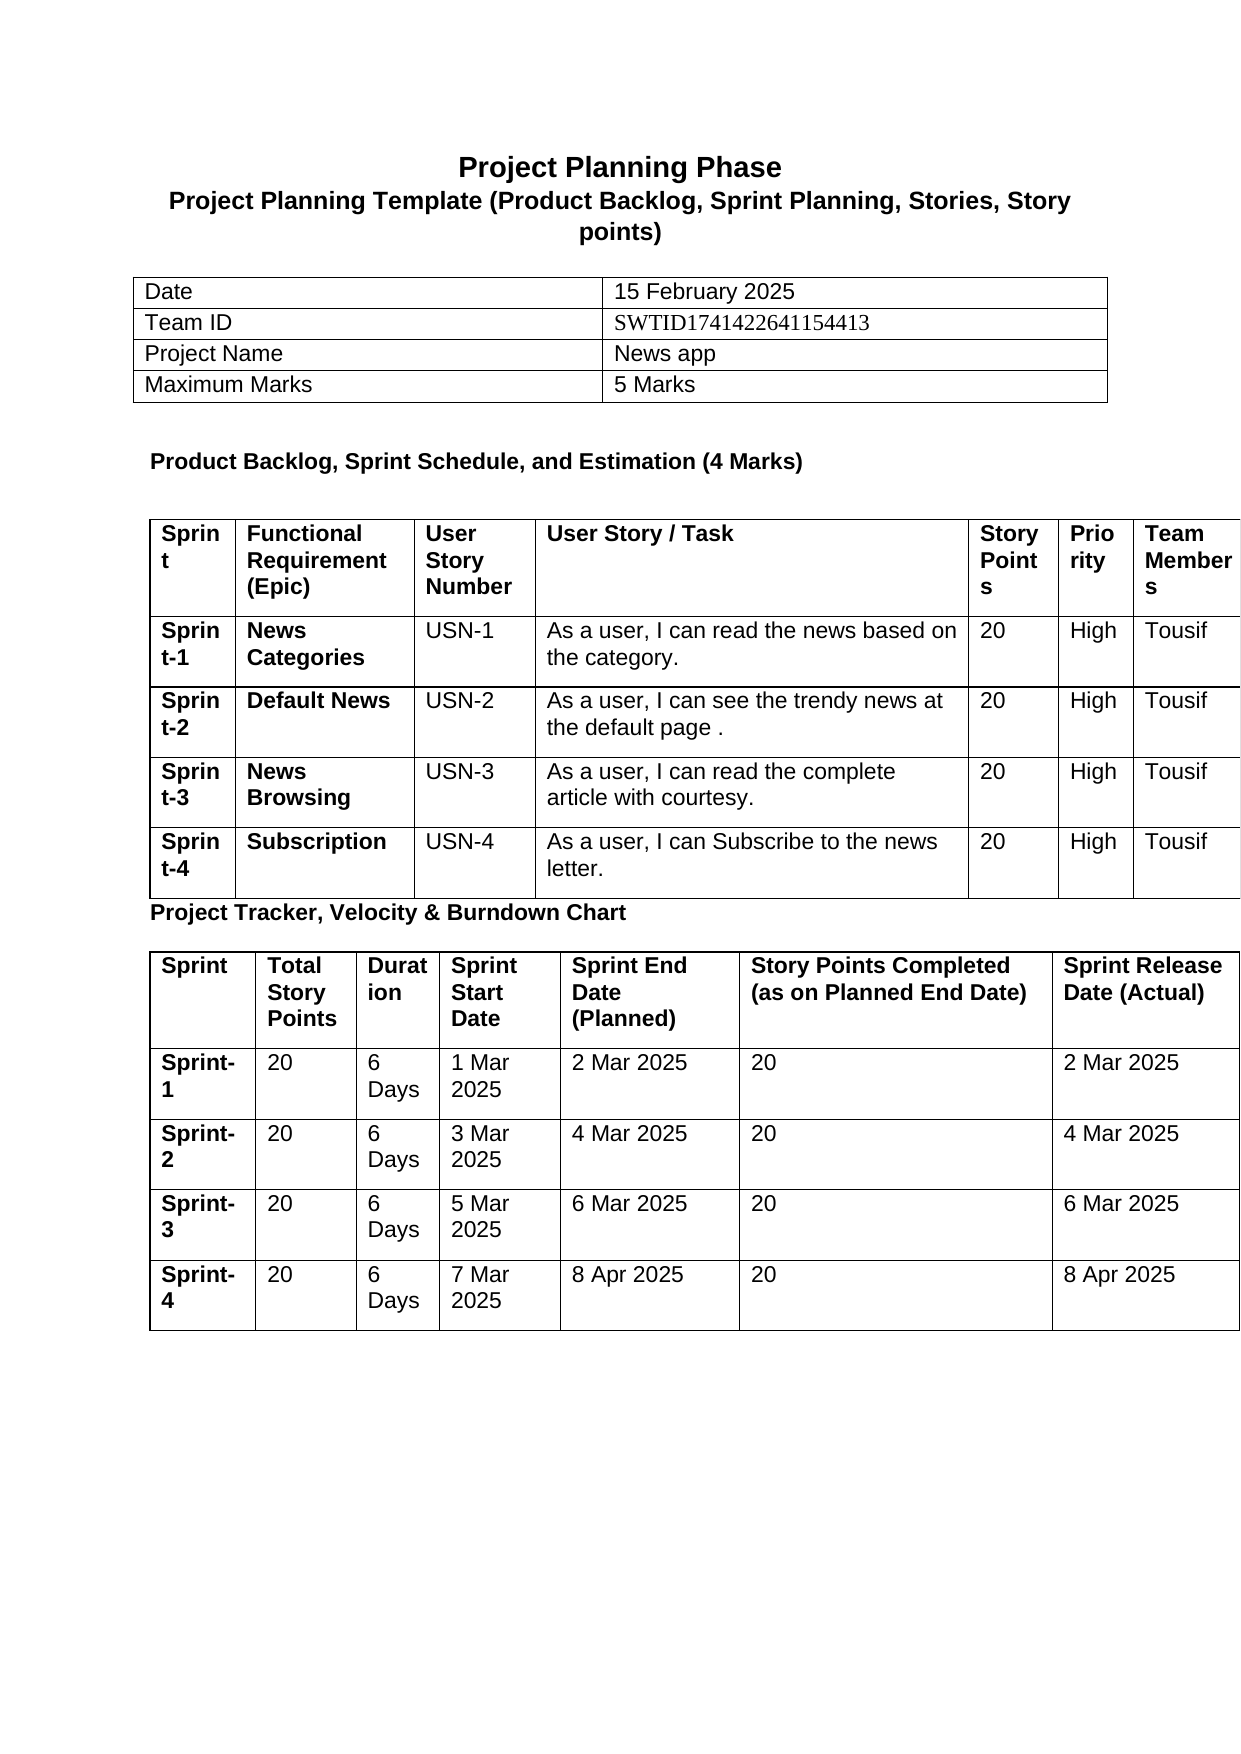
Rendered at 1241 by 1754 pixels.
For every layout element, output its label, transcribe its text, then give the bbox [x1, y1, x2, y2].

table_cell 6 Mar 2025 [1053, 1190, 1239, 1259]
table_cell 20 [969, 758, 1058, 827]
table_cell 2 Mar 2025 [561, 1049, 739, 1119]
table_header User Story Number [415, 520, 535, 616]
table_cell USN-2 [415, 688, 535, 757]
table_cell Tousif [1134, 617, 1240, 686]
table_cell 1 Mar 2025 [440, 1049, 560, 1119]
table_cell 20 [740, 1049, 1052, 1119]
table_cell High [1059, 688, 1133, 757]
table_cell 7 Mar 2025 [440, 1261, 560, 1330]
table_header Sprint [151, 953, 255, 1048]
table_cell 6 Days [357, 1190, 439, 1259]
table_cell Sprint-3 [151, 758, 235, 827]
table_header Story Points [969, 520, 1058, 616]
table_cell Tousif [1134, 758, 1240, 827]
table_cell 4 Mar 2025 [1053, 1120, 1239, 1189]
table_cell 2 Mar 2025 [1053, 1049, 1239, 1119]
text Product Backlog, Sprint Schedule, and Estimation (4 Marks) [150, 448, 1090, 474]
table_cell 20 [256, 1120, 356, 1189]
table_cell Tousif [1134, 688, 1240, 757]
table_header Team Members [1134, 520, 1240, 616]
table_cell 5 Marks [603, 371, 1107, 402]
table_cell 8 Apr 2025 [1053, 1261, 1239, 1330]
table_cell 20 [740, 1261, 1052, 1330]
table_cell Team ID [134, 309, 602, 339]
table_cell As a user, I can see the trendy news at the default page . [536, 688, 968, 757]
table_cell USN-1 [415, 617, 535, 686]
table_header Priority [1059, 520, 1133, 616]
table_cell Sprint-4 [151, 828, 235, 898]
table_cell High [1059, 828, 1133, 898]
table_header Functional Requirement (Epic) [236, 520, 414, 616]
table_cell As a user, I can read the complete article with courtesy. [536, 758, 968, 827]
table_header Date [134, 278, 602, 308]
table_header Sprint Start Date [440, 953, 560, 1048]
table_cell 20 [969, 688, 1058, 757]
table_header Sprint [151, 520, 235, 616]
table_cell 4 Mar 2025 [561, 1120, 739, 1189]
table_header Story Points Completed (as on Planned End Date) [740, 953, 1052, 1048]
table_cell Sprint-4 [151, 1261, 255, 1330]
table_cell Default News [236, 688, 414, 757]
table_cell Sprint-1 [151, 1049, 255, 1119]
table_cell Project Name [134, 340, 602, 370]
table_cell High [1059, 617, 1133, 686]
table_cell 20 [969, 617, 1058, 686]
table_cell 20 [740, 1120, 1052, 1189]
table_cell Sprint-3 [151, 1190, 255, 1259]
table_cell Sprint-2 [151, 688, 235, 757]
table_header Duration [357, 953, 439, 1048]
table_cell 20 [256, 1190, 356, 1259]
table_cell As a user, I can Subscribe to the news letter. [536, 828, 968, 898]
table_cell 20 [256, 1049, 356, 1119]
text Project Tracker, Velocity & Burndown Chart [150, 899, 1090, 925]
table_cell News app [603, 340, 1107, 370]
table_cell Subscription [236, 828, 414, 898]
table_header Sprint Release Date (Actual) [1053, 953, 1239, 1048]
table_cell 6 Days [357, 1120, 439, 1189]
table_cell SWTID1741422641154413 [603, 309, 1107, 339]
table_header Sprint End Date (Planned) [561, 953, 739, 1048]
table_cell 6 Days [357, 1049, 439, 1119]
table_cell Maximum Marks [134, 371, 602, 402]
table_cell News Categories [236, 617, 414, 686]
table_cell Sprint-1 [151, 617, 235, 686]
table_cell 8 Apr 2025 [561, 1261, 739, 1330]
table_cell 5 Mar 2025 [440, 1190, 560, 1259]
table_cell 6 Days [357, 1261, 439, 1330]
table_cell Sprint-2 [151, 1120, 255, 1189]
table_header User Story / Task [536, 520, 968, 616]
table_cell 20 [740, 1190, 1052, 1259]
text Project Planning Template (Product Backlog, Sprint Planning, Stories, Story points) [150, 186, 1090, 246]
table_cell News Browsing [236, 758, 414, 827]
table_header Total Story Points [256, 953, 356, 1048]
table_cell High [1059, 758, 1133, 827]
table_cell 3 Mar 2025 [440, 1120, 560, 1189]
table_cell Tousif [1134, 828, 1240, 898]
table_cell 20 [256, 1261, 356, 1330]
table_cell 20 [969, 828, 1058, 898]
table_cell USN-4 [415, 828, 535, 898]
text Project Planning Phase [150, 150, 1090, 183]
table_cell As a user, I can read the news based on the category. [536, 617, 968, 686]
table_cell 6 Mar 2025 [561, 1190, 739, 1259]
table_cell USN-3 [415, 758, 535, 827]
table_header 15 February 2025 [603, 278, 1107, 308]
